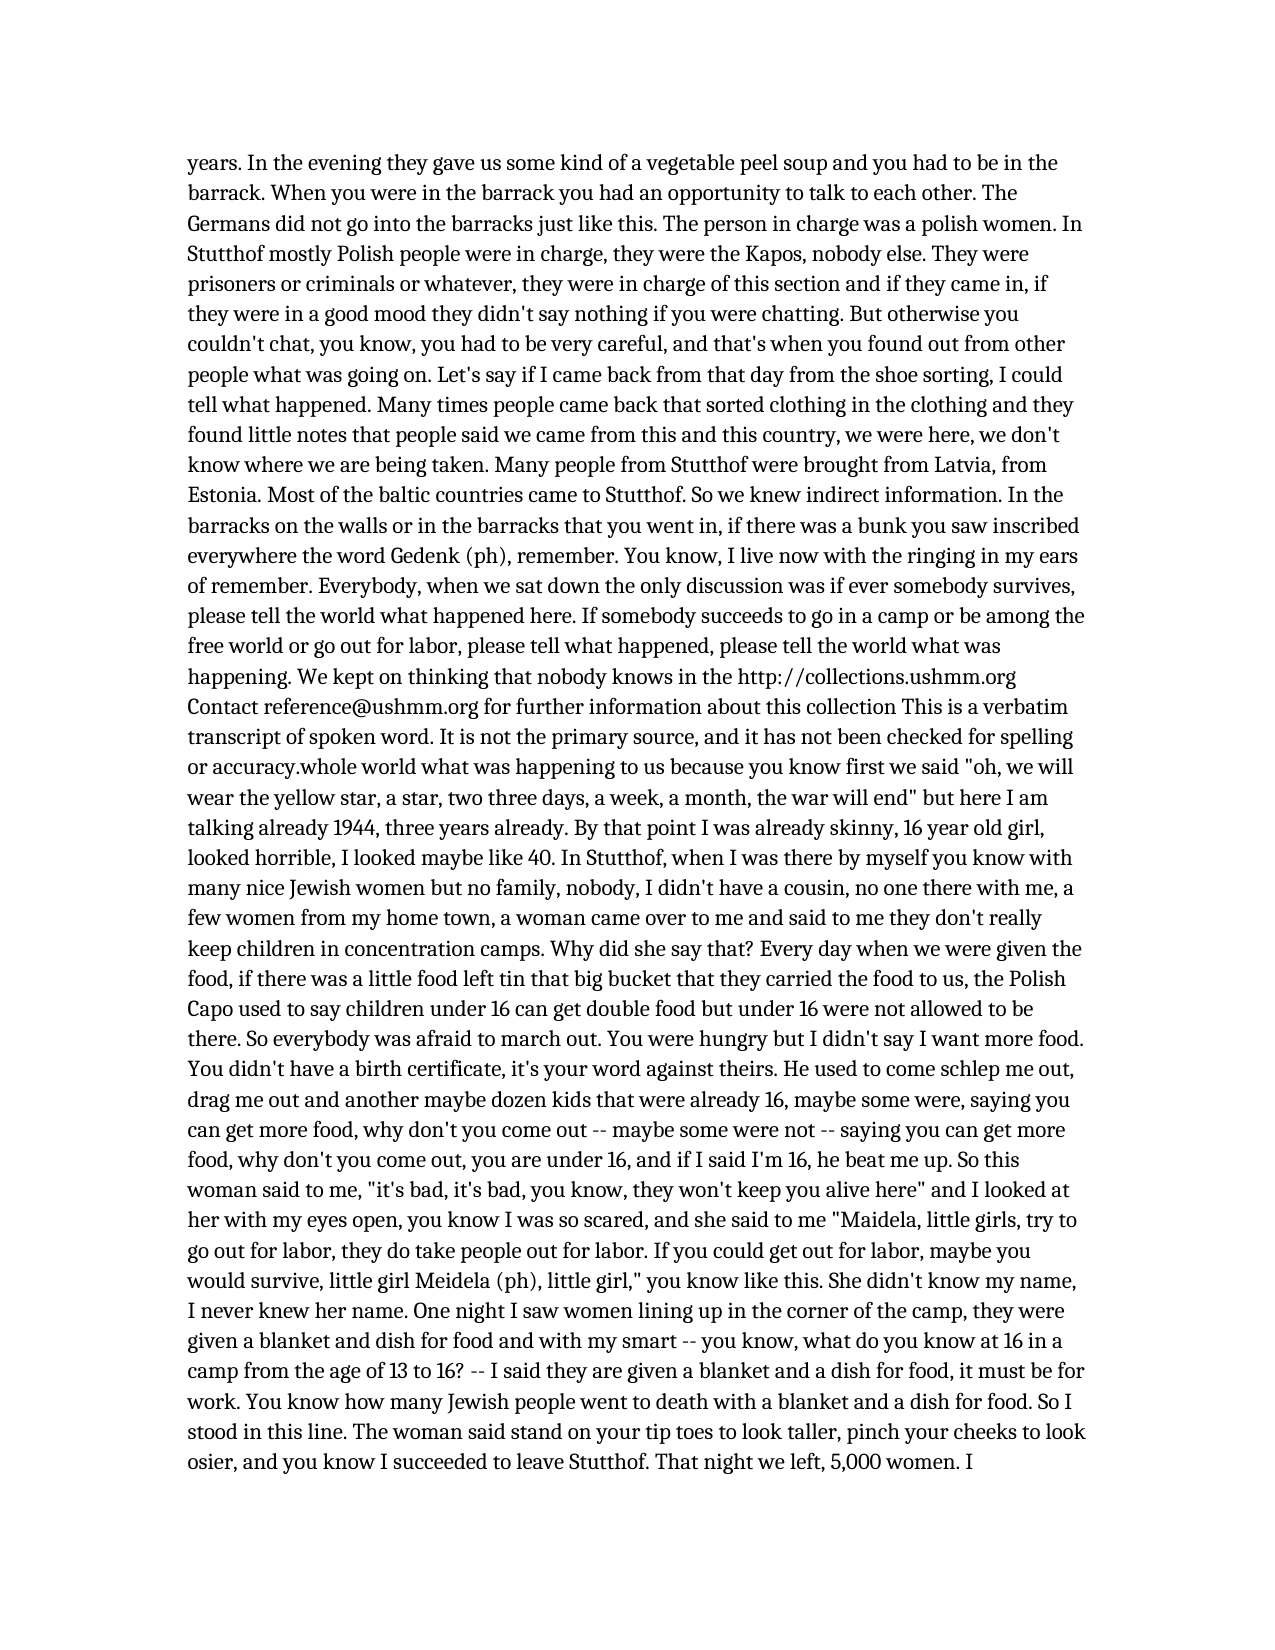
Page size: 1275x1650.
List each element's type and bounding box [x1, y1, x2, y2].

text [187, 150, 1087, 1475]
